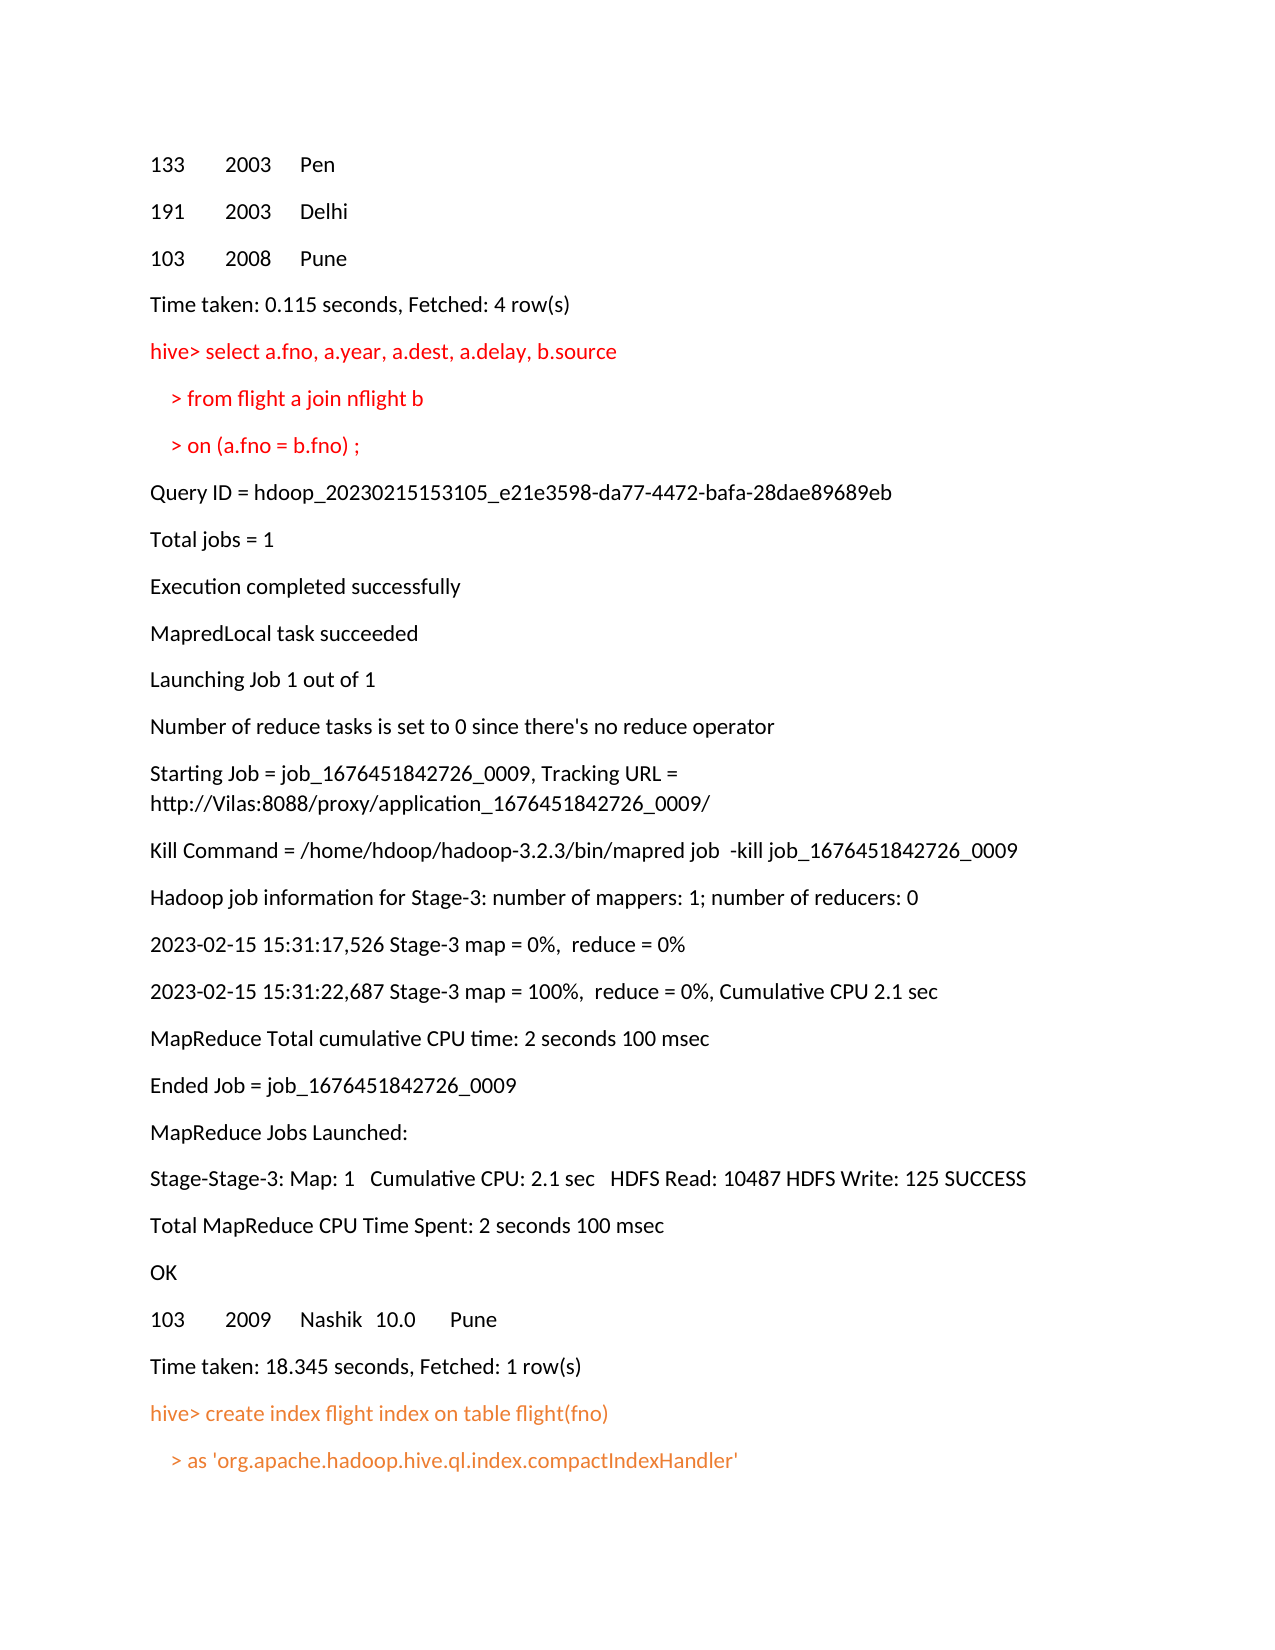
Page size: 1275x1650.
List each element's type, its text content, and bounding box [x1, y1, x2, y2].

text Query ID = hdoop_20230215153105_e21e3598-da77-4472-bafa-28dae89689eb [150, 478, 1125, 506]
text MapReduce Jobs Launched: [150, 1118, 1125, 1146]
text 2023-02-15 15:31:22,687 Stage-3 map = 100%, reduce = 0%, Cumulative CPU 2.1 sec [150, 977, 1125, 1005]
text Kill Command = /home/hdoop/hadoop-3.2.3/bin/mapred job -kill job_1676451842726_0009 [150, 836, 1125, 864]
text hive> create index flight index on table flight(fno) [150, 1399, 1125, 1427]
text 103 2008 Pune [150, 244, 1125, 272]
text 133 2003 Pen [150, 150, 1125, 178]
text > as 'org.apache.hadoop.hive.ql.index.compactIndexHandler' [150, 1446, 1125, 1474]
text Total MapReduce CPU Time Spent: 2 seconds 100 msec [150, 1211, 1125, 1239]
text Time taken: 18.345 seconds, Fetched: 1 row(s) [150, 1352, 1125, 1380]
text OK [150, 1258, 1125, 1286]
text 103 2009 Nashik 10.0 Pune [150, 1305, 1125, 1333]
text Launching Job 1 out of 1 [150, 666, 1125, 694]
text Number of reduce tasks is set to 0 since there's no reduce operator [150, 712, 1125, 741]
text MapReduce Total cumulative CPU time: 2 seconds 100 msec [150, 1024, 1125, 1052]
text Hadoop job information for Stage-3: number of mappers: 1; number of reducers: 0 [150, 883, 1125, 911]
text Stage-Stage-3: Map: 1 Cumulative CPU: 2.1 sec HDFS Read: 10487 HDFS Write: 125 SUCCESS [150, 1164, 1125, 1193]
text 191 2003 Delhi [150, 197, 1125, 225]
text MapredLocal task succeeded [150, 619, 1125, 647]
text hive> select a.fno, a.year, a.dest, a.delay, b.source [150, 337, 1125, 366]
text Total jobs = 1 [150, 525, 1125, 553]
text > on (a.fno = b.fno) ; [150, 431, 1125, 459]
text Time taken: 0.115 seconds, Fetched: 4 row(s) [150, 291, 1125, 319]
text 2023-02-15 15:31:17,526 Stage-3 map = 0%, reduce = 0% [150, 930, 1125, 958]
text Ended Job = job_1676451842726_0009 [150, 1071, 1125, 1099]
text Starting Job = job_1676451842726_0009, Tracking URL = http://Vilas:8088/proxy/application_1676451842726_0009/ [150, 759, 1125, 818]
text > from flight a join nflight b [150, 384, 1125, 412]
text Execution completed successfully [150, 572, 1125, 600]
